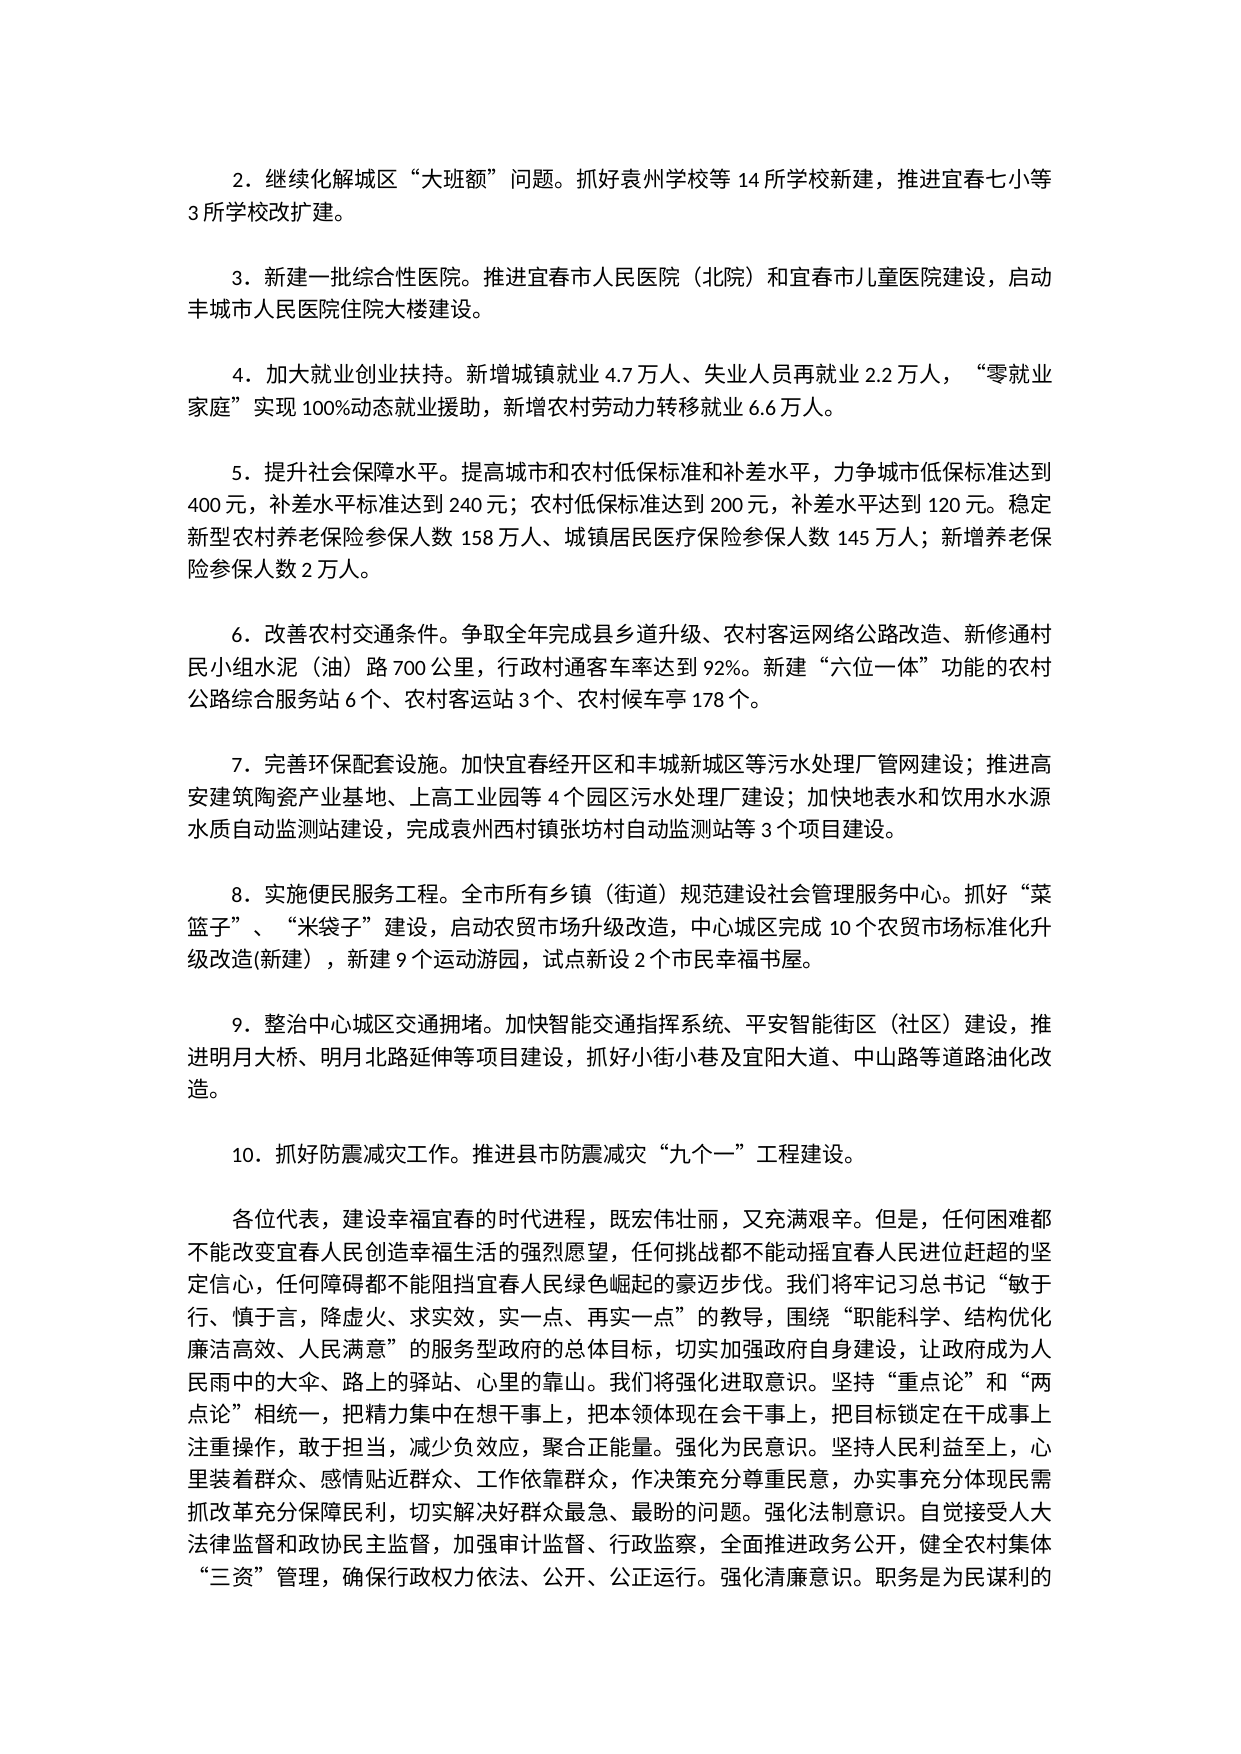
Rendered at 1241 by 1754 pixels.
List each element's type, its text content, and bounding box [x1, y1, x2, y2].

text 7．完善环保配套设施。加快宜春经开区和丰城新城区等污水处理厂管网建设；推进高安建筑陶瓷产业基地、上高工业园等4个园区污水处理厂建设；加快地表水和饮用水水源水质自动监测站建设，完成袁州西村镇张坊村自动监测站等3个项目建设。 [187, 747, 1053, 844]
text 8．实施便民服务工程。全市所有乡镇（街道）规范建设社会管理服务中心。抓好“菜篮子”、“米袋子”建设，启动农贸市场升级改造，中心城区完成10个农贸市场标准化升级改造(新建），新建9个运动游园，试点新设2个市民幸福书屋。 [187, 877, 1053, 974]
text 3．新建一批综合性医院。推进宜春市人民医院（北院）和宜春市儿童医院建设，启动丰城市人民医院住院大楼建设。 [187, 259, 1053, 324]
text 6．改善农村交通条件。争取全年完成县乡道升级、农村客运网络公路改造、新修通村民小组水泥（油）路700公里，行政村通客车率达到92%。新建“六位一体”功能的农村公路综合服务站6个、农村客运站3个、农村候车亭178个。 [187, 617, 1053, 714]
text 5．提升社会保障水平。提高城市和农村低保标准和补差水平，力争城市低保标准达到400元，补差水平标准达到240元；农村低保标准达到200元，补差水平达到120元。稳定新型农村养老保险参保人数 158万人、城镇居民医疗保险参保人数145万人；新增养老保险参保人数2万人。 [187, 454, 1053, 584]
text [187, 1202, 1053, 1592]
text 2．继续化解城区“大班额”问题。抓好袁州学校等14所学校新建，推进宜春七小等3所学校改扩建。 [187, 162, 1053, 227]
text 4．加大就业创业扶持。新增城镇就业4.7万人、失业人员再就业2.2万人，“零就业家庭”实现100%动态就业援助，新增农村劳动力转移就业6.6万人。 [187, 357, 1053, 422]
text 9．整治中心城区交通拥堵。加快智能交通指挥系统、平安智能街区（社区）建设，推进明月大桥、明月北路延伸等项目建设，抓好小街小巷及宜阳大道、中山路等道路油化改造。 [187, 1007, 1053, 1104]
text 10．抓好防震减灾工作。推进县市防震减灾“九个一”工程建设。 [187, 1137, 1053, 1169]
